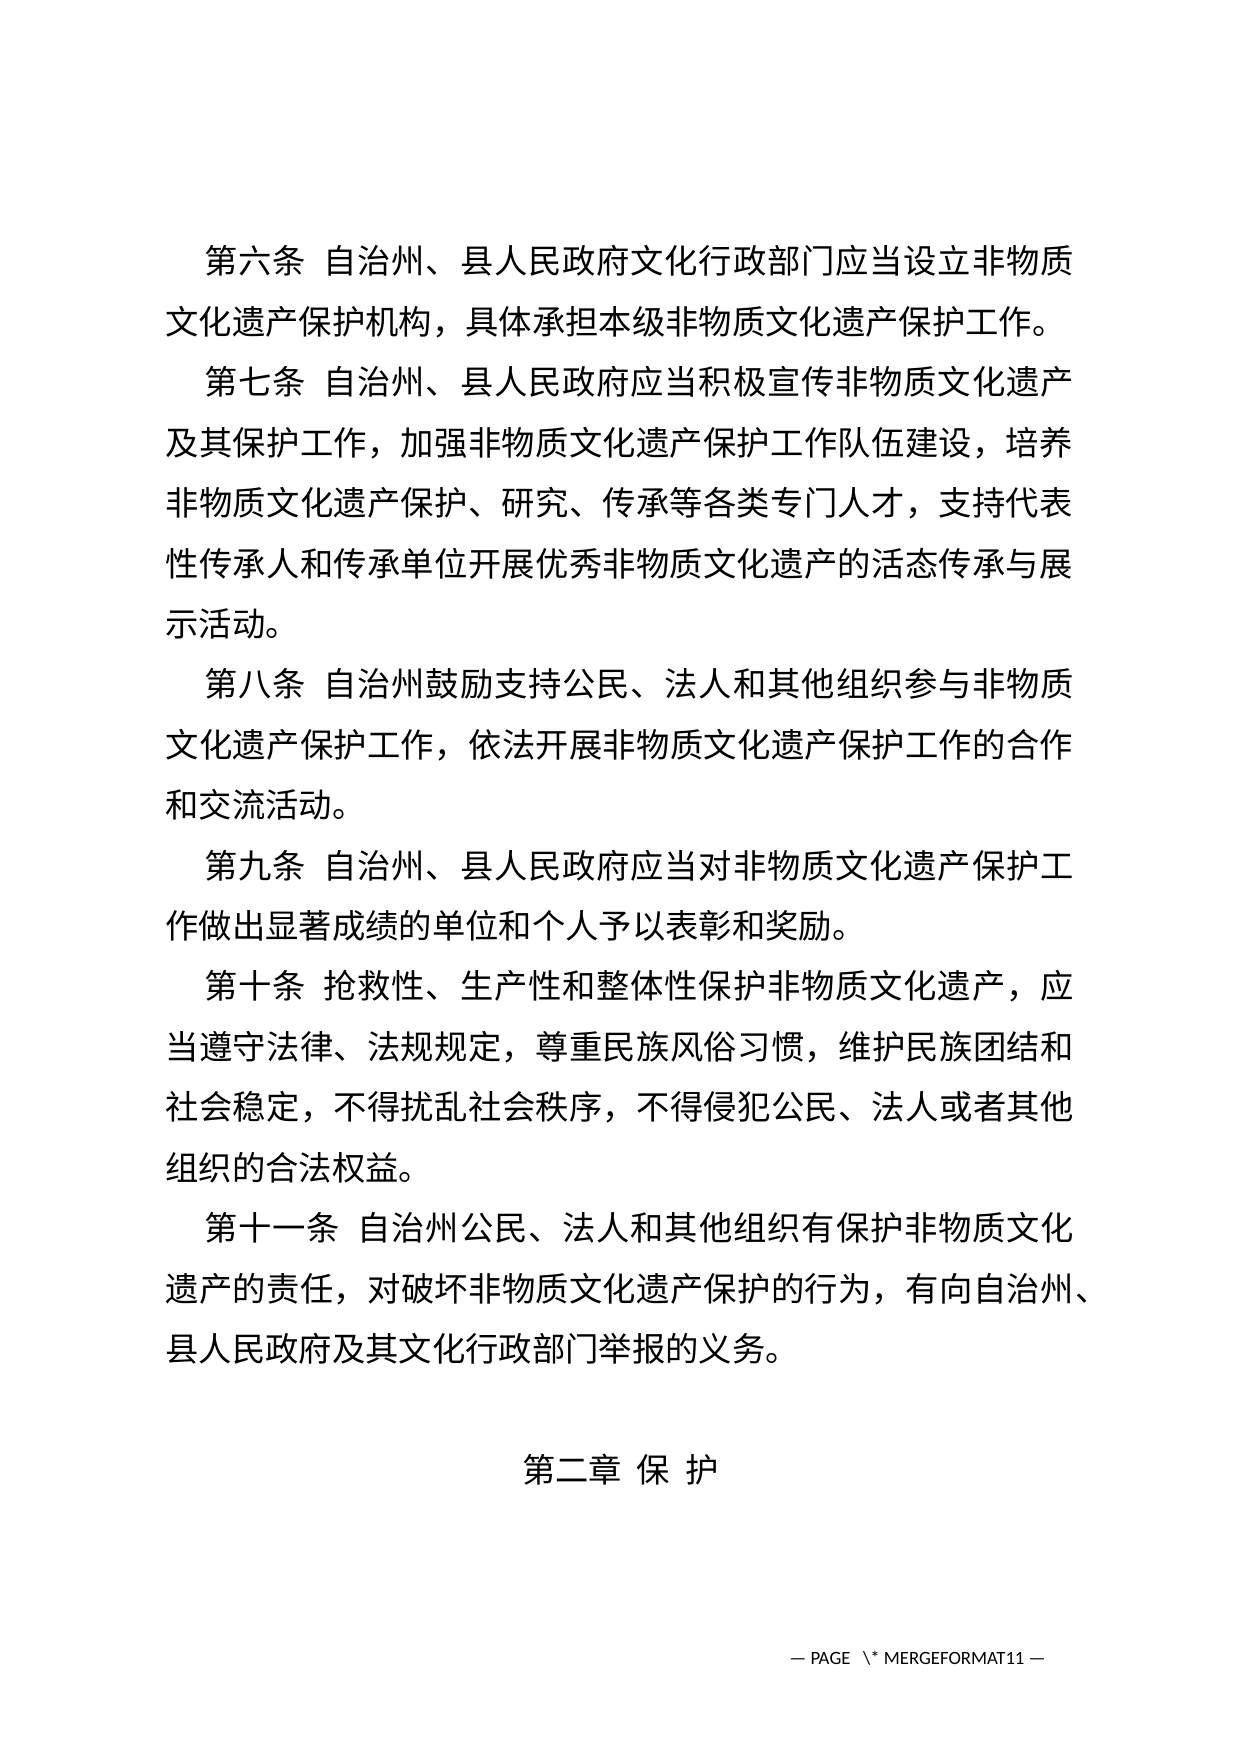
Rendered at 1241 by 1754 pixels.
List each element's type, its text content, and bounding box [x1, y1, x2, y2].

text 第七条 自治州、县人民政府应当积极宣传非物质文化遗产及其保护工作，加强非物质文化遗产保护工作队伍建设，培养非物质文化遗产保护、研究、传承等各类专门人才，支持代表性传承人和传承单位开展优秀非物质文化遗产的活态传承与展示活动。 [165, 346, 1075, 648]
text 第六条 自治州、县人民政府文化行政部门应当设立非物质文化遗产保护机构，具体承担本级非物质文化遗产保护工作。 [165, 226, 1075, 346]
text 第十条 抢救性、生产性和整体性保护非物质文化遗产，应当遵守法律、法规规定，尊重民族风俗习惯，维护民族团结和社会稳定，不得扰乱社会秩序，不得侵犯公民、法人或者其他组织的合法权益。 [165, 951, 1075, 1192]
text 第二章 保 护 [165, 1434, 1075, 1494]
text 第九条 自治州、县人民政府应当对非物质文化遗产保护工作做出显著成绩的单位和个人予以表彰和奖励。 [165, 830, 1075, 951]
text 第八条 自治州鼓励支持公民、法人和其他组织参与非物质文化遗产保护工作，依法开展非物质文化遗产保护工作的合作和交流活动。 [165, 648, 1075, 830]
text 第十一条 自治州公民、法人和其他组织有保护非物质文化遗产的责任，对破坏非物质文化遗产保护的行为，有向自治州、县人民政府及其文化行政部门举报的义务。 [165, 1192, 1075, 1373]
